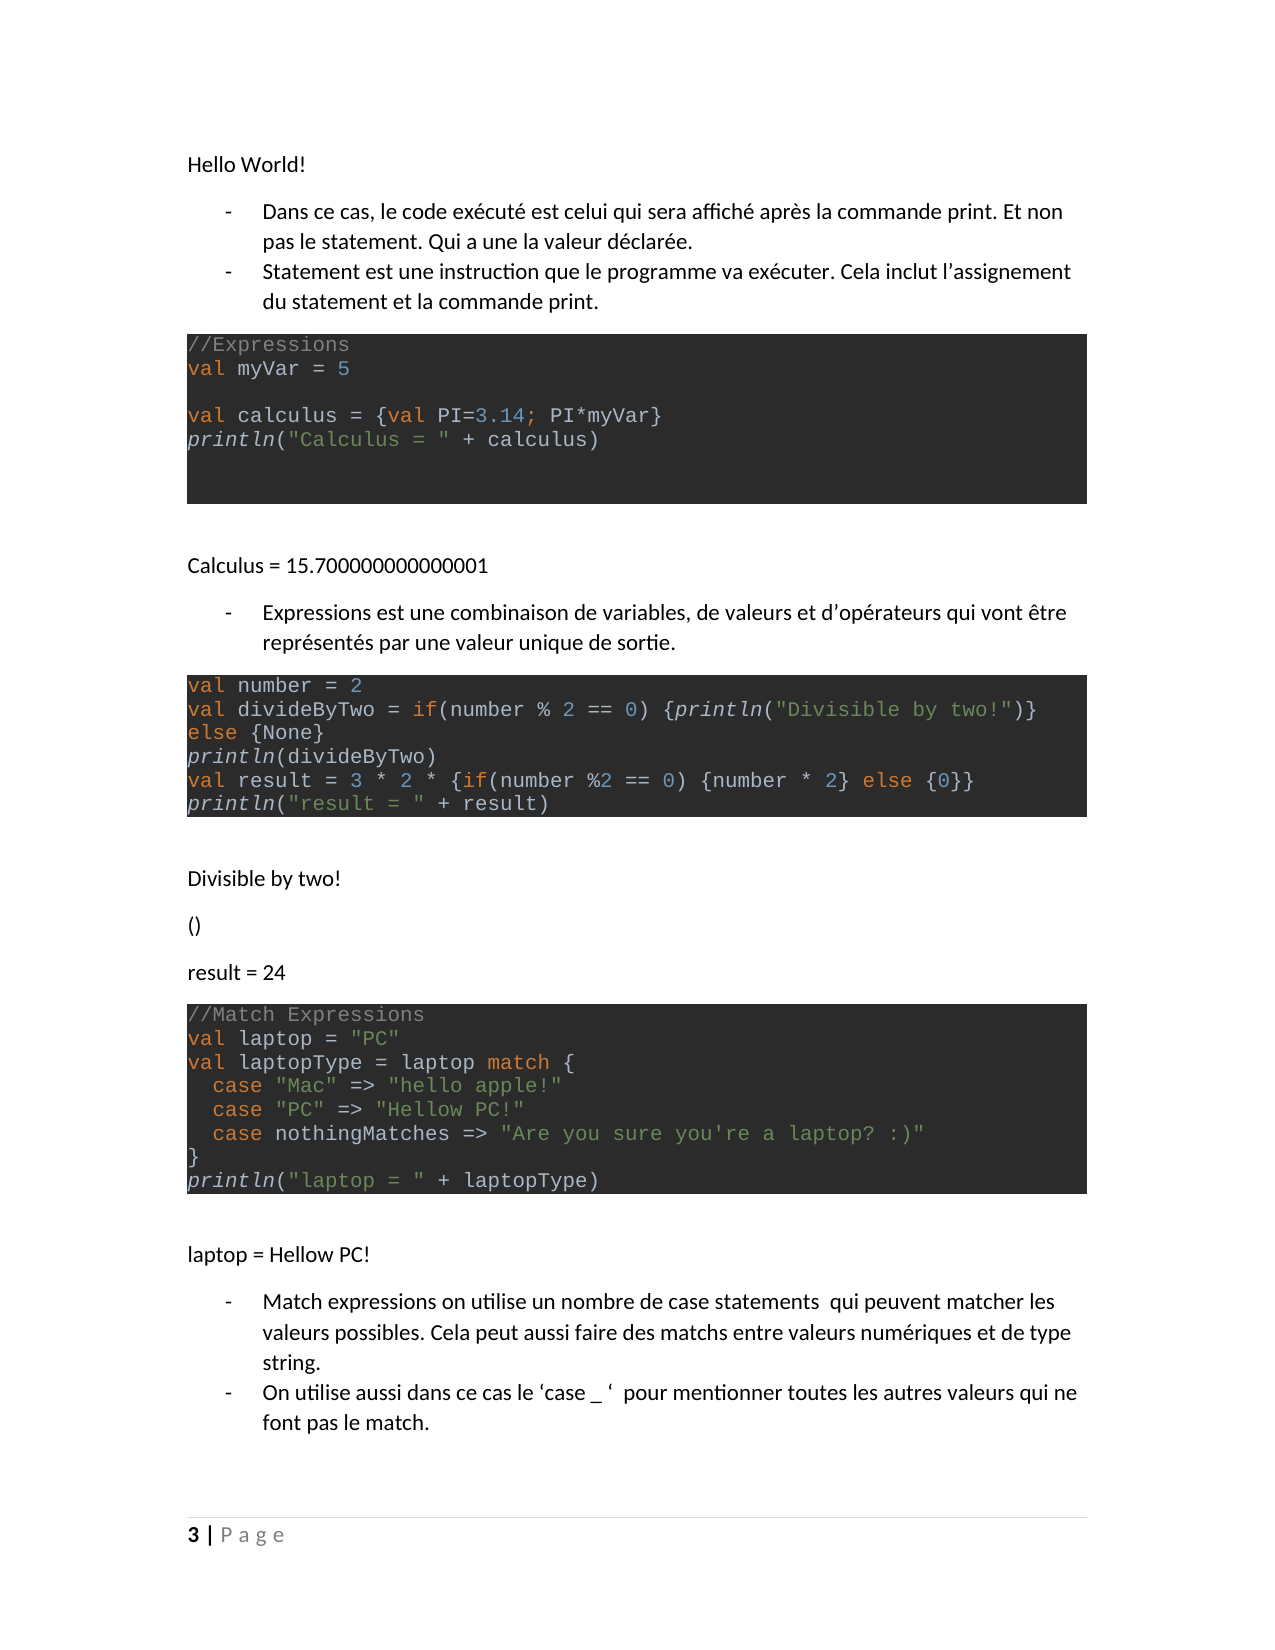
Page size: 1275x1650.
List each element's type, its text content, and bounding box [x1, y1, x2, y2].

text Hello World! [187, 150, 1087, 178]
text laptop = Hellow PC! [187, 1241, 1087, 1268]
text //Expressions val myVar = 5 val calculus = {val PI=3.14; PI*myVar} println("Calculus = " + calculus) [187, 334, 1087, 504]
text //Match Expressions val laptop = "PC" val laptopType = laptop match { case "Mac" => "hello apple!" case "PC" => "Hellow PC!" case nothingMatches => "Are you sure you're a laptop? :)" } println("laptop = " + laptopType) [187, 1004, 1087, 1194]
text Calculus = 15.700000000000001 [187, 551, 1087, 579]
text val number = 2 val divideByTwo = if(number % 2 == 0) {println("Divisible by two!")} else {None} println(divideByTwo) val result = 3 * 2 * {if(number %2 == 0) {number * 2} else {0}} println("result = " + result) [187, 675, 1087, 817]
list Expressions est une combinaison de variables, de valeurs et d’opérateurs qui vont être représentés par une valeur unique de sortie. [225, 598, 1087, 656]
list On utilise aussi dans ce cas le ‘case _ ‘ pour mentionner toutes les autres valeurs qui ne font pas le match. [225, 1378, 1087, 1436]
list Match expressions on utilise un nombre de case statements qui peuvent matcher les valeurs possibles. Cela peut aussi faire des matchs entre valeurs numériques et de type string. [225, 1287, 1087, 1376]
list Dans ce cas, le code exécuté est celui qui sera affiché après la commande print. Et non pas le statement. Qui a une la valeur déclarée. [225, 197, 1087, 255]
text Divisible by two! [187, 864, 1087, 892]
text () [187, 911, 1087, 939]
list Statement est une instruction que le programme va exécuter. Cela inclut l’assignement du statement et la commande print. [225, 257, 1087, 316]
text result = 24 [187, 958, 1087, 986]
